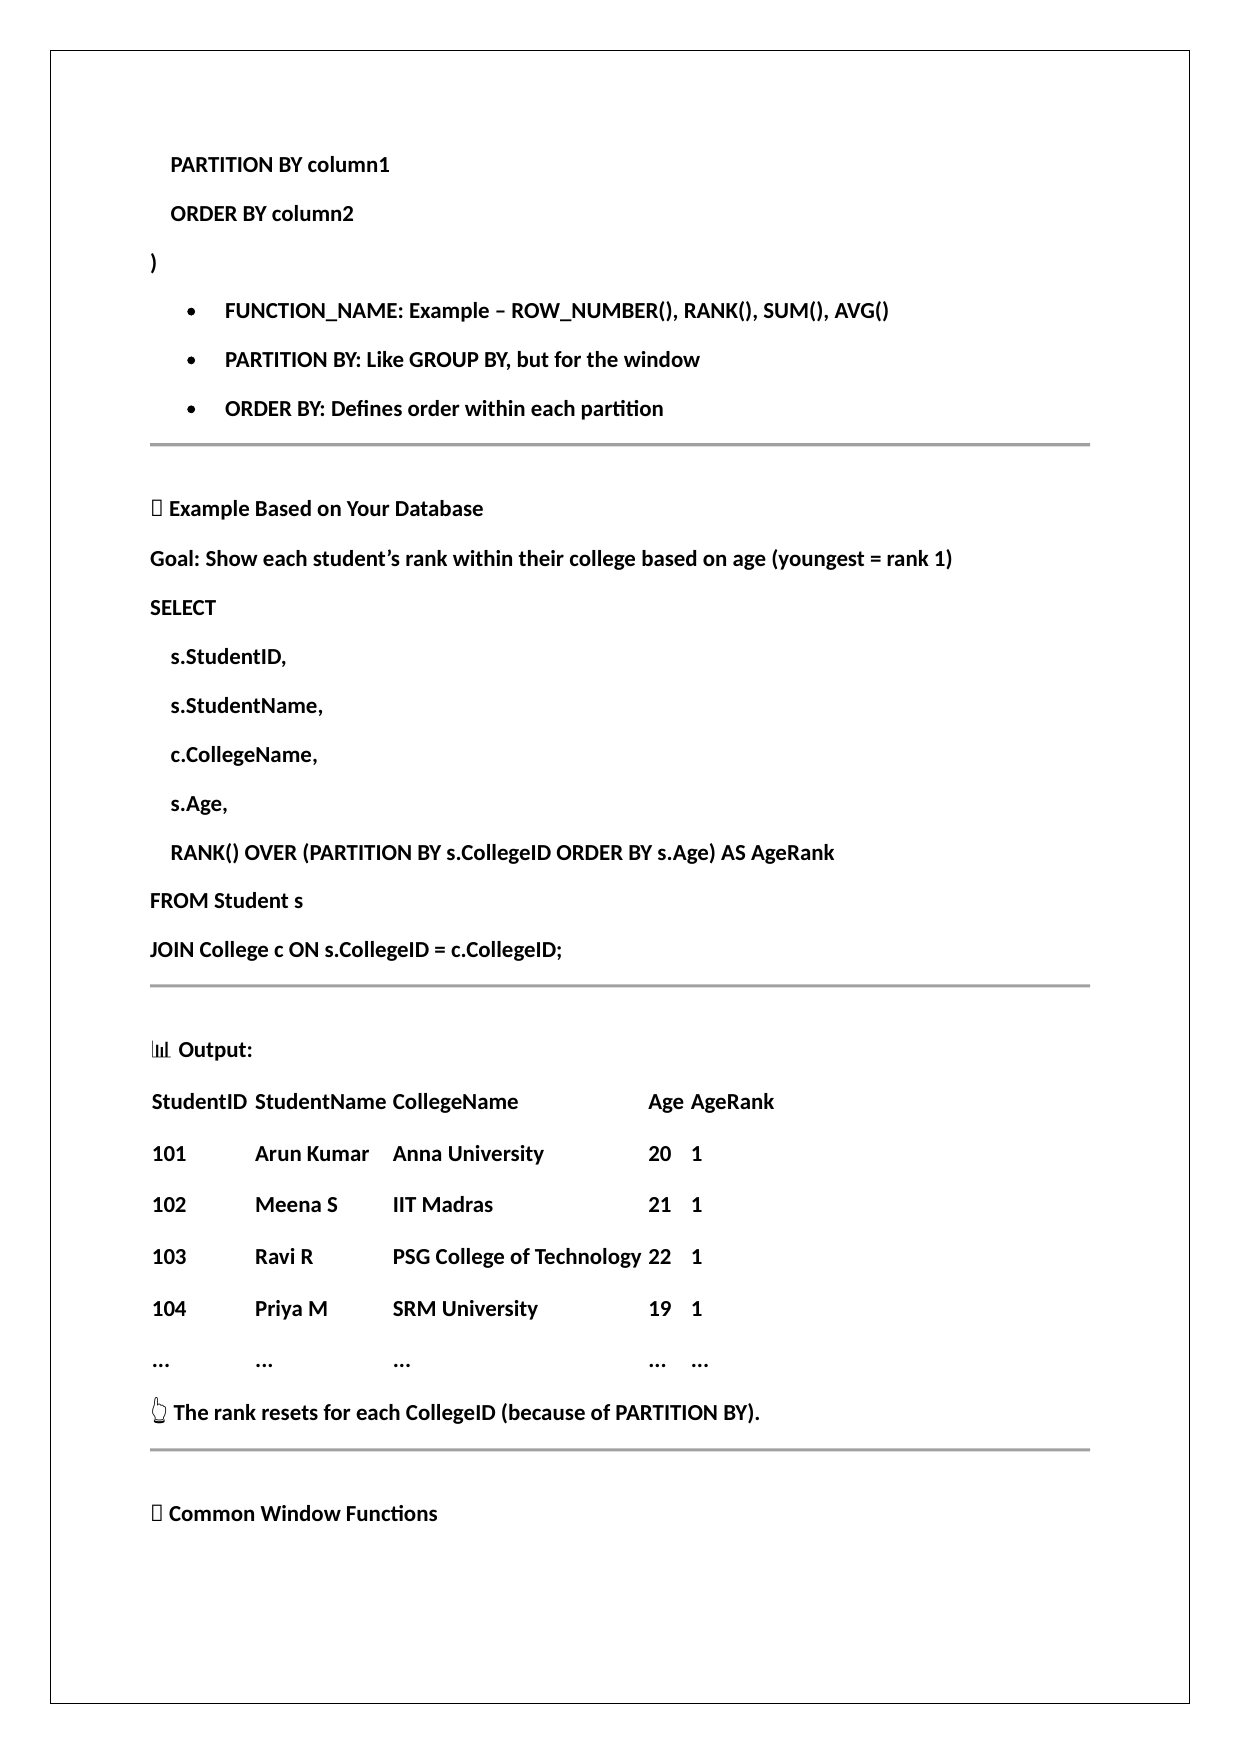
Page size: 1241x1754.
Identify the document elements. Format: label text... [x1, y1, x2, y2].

table_header Age [647, 1086, 689, 1137]
table_cell ... [150, 1344, 253, 1396]
text 👆 The rank resets for each CollegeID (because of PARTITION BY). [150, 1396, 1090, 1427]
table_cell 1 [689, 1138, 781, 1189]
table_header StudentName [253, 1086, 391, 1137]
text ORDER BY column2 [150, 199, 1090, 227]
table_cell ... [391, 1344, 647, 1396]
text s.Age, [150, 789, 1090, 817]
table_cell 22 [647, 1241, 689, 1292]
text SELECT [150, 593, 1090, 621]
table_cell PSG College of Technology [391, 1241, 647, 1292]
table_cell Priya M [253, 1293, 391, 1344]
table_cell Ravi R [253, 1241, 391, 1292]
table_header CollegeName [391, 1086, 647, 1137]
text 📘 Example Based on Your Database [150, 492, 1090, 523]
text s.StudentID, [150, 642, 1090, 670]
table_header StudentID [150, 1086, 253, 1137]
text ) [150, 248, 1090, 276]
table_cell 20 [647, 1138, 689, 1189]
table_cell Arun Kumar [253, 1138, 391, 1189]
table_cell 103 [150, 1241, 253, 1292]
table_header AgeRank [689, 1086, 781, 1137]
text c.CollegeName, [150, 740, 1090, 768]
table_cell 104 [150, 1293, 253, 1344]
text 🔹 Common Window Functions [150, 1497, 1090, 1528]
table_cell Anna University [391, 1138, 647, 1189]
list PARTITION BY: Like GROUP BY, but for the window [187, 345, 1090, 373]
table_cell ... [253, 1344, 391, 1396]
text FROM Student s [150, 887, 1090, 914]
table_cell ... [647, 1344, 689, 1396]
table_cell SRM University [391, 1293, 647, 1344]
table_cell 19 [647, 1293, 689, 1344]
text RANK() OVER (PARTITION BY s.CollegeID ORDER BY s.Age) AS AgeRank [150, 838, 1090, 866]
table_cell 1 [689, 1189, 781, 1241]
text s.StudentName, [150, 691, 1090, 719]
table_cell IIT Madras [391, 1189, 647, 1241]
table_cell 102 [150, 1189, 253, 1241]
list ORDER BY: Defines order within each partition [187, 394, 1090, 422]
text 📊 Output: [150, 1033, 1090, 1064]
table_cell Meena S [253, 1189, 391, 1241]
table_cell ... [689, 1344, 781, 1396]
text PARTITION BY column1 [150, 150, 1090, 178]
table_cell 1 [689, 1293, 781, 1344]
list FUNCTION_NAME: Example – ROW_NUMBER(), RANK(), SUM(), AVG() [187, 297, 1090, 324]
text JOIN College c ON s.CollegeID = c.CollegeID; [150, 935, 1090, 963]
table_cell 1 [689, 1241, 781, 1292]
table_cell 101 [150, 1138, 253, 1189]
table_cell 21 [647, 1189, 689, 1241]
text Goal: Show each student’s rank within their college based on age (youngest = rank 1) [150, 544, 1090, 573]
